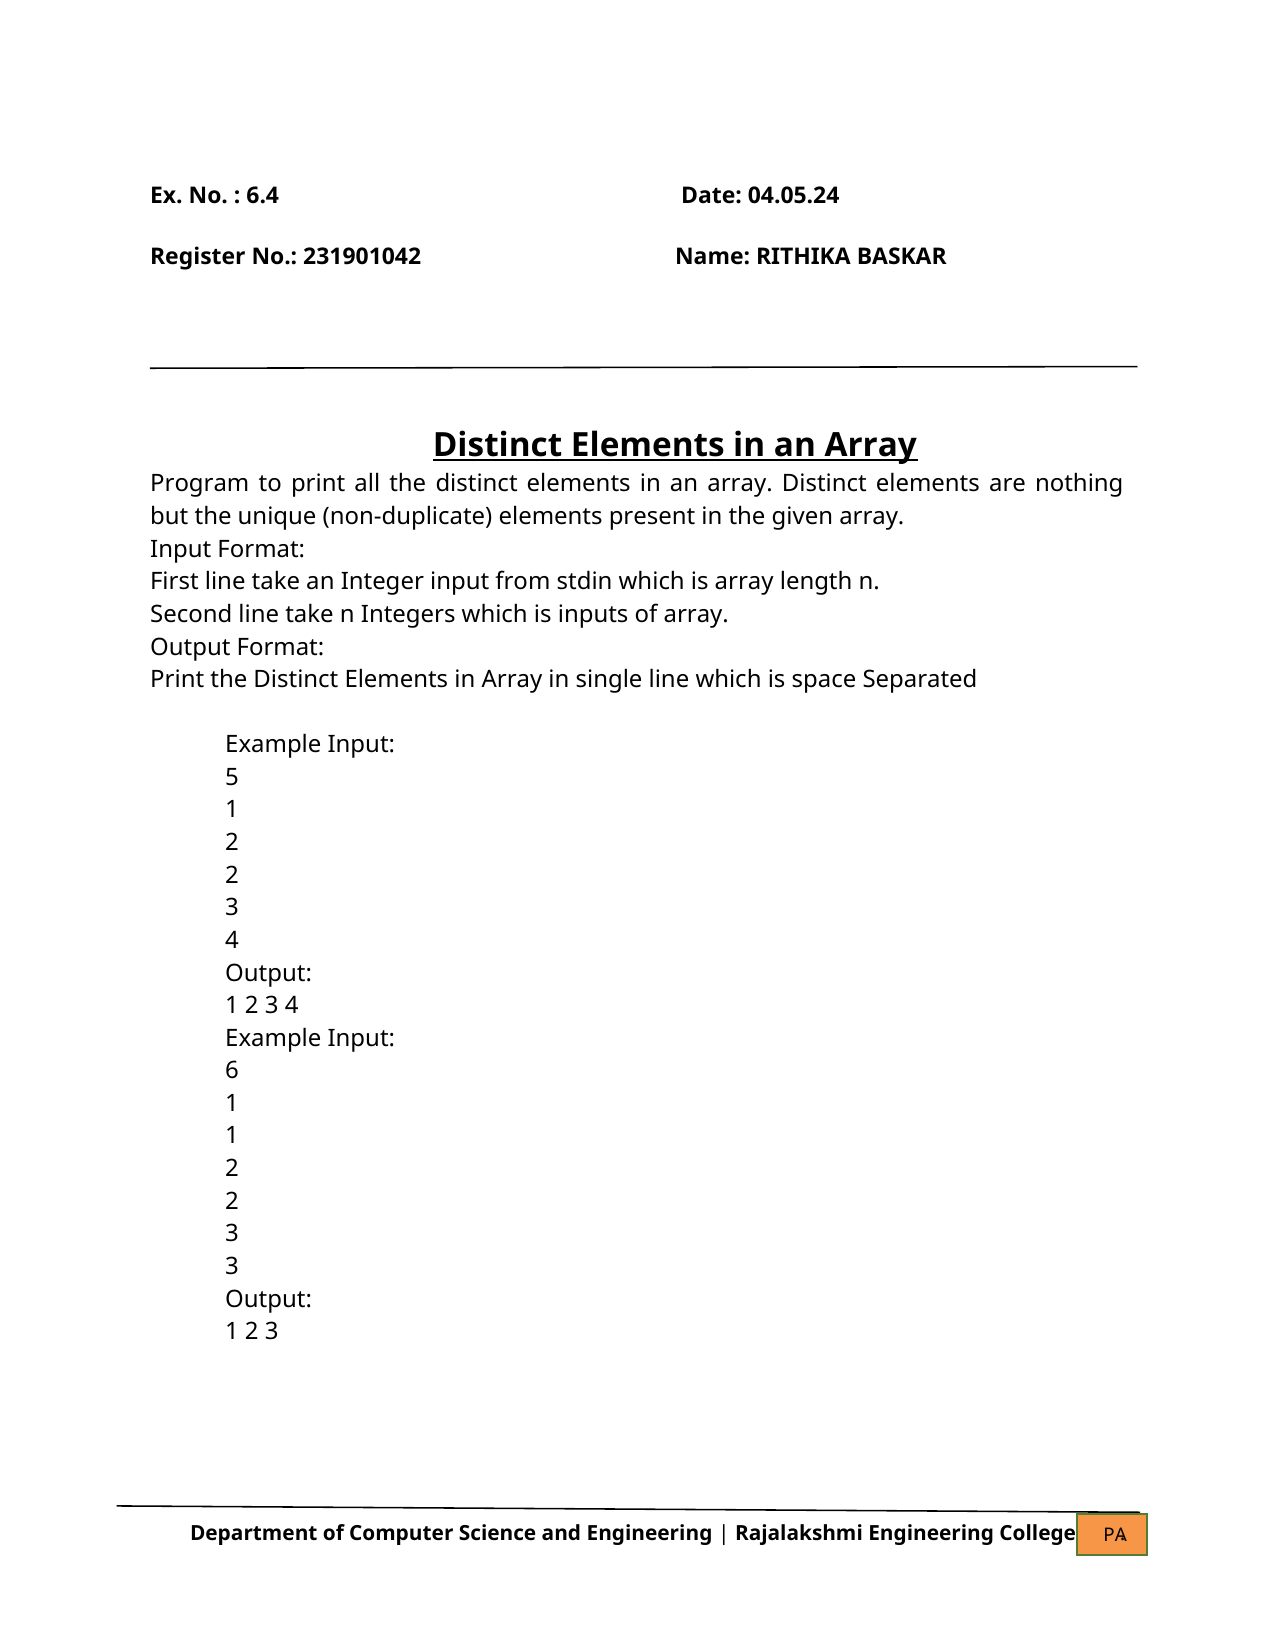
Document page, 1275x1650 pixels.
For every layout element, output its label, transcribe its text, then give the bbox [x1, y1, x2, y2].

text 2 [225, 1151, 1125, 1183]
text 3 [225, 1216, 1125, 1249]
text 1 [225, 1086, 1125, 1118]
text Output: [225, 1281, 1125, 1314]
text First line take an Integer input from stdin which is array length n. [150, 564, 1125, 597]
text Example Input: [225, 1021, 1125, 1053]
text 1 2 3 [225, 1314, 1125, 1347]
text Ex. No. : 6.4 Date: 04.05.24 [150, 179, 1125, 210]
text 1 [225, 792, 1125, 825]
text Program to print all the distinct elements in an array. Distinct elements are nothing but the unique (non-duplicate) elements present in the given array. [150, 466, 1125, 531]
text Output: [225, 955, 1125, 988]
text 1 2 3 4 [225, 988, 1125, 1021]
text 4 [225, 923, 1125, 955]
text 3 [225, 1249, 1125, 1281]
text Second line take n Integers which is inputs of array. [150, 597, 1125, 629]
text 2 [225, 857, 1125, 890]
text 2 [225, 1183, 1125, 1216]
text 5 [225, 760, 1125, 792]
text 3 [225, 890, 1125, 923]
text 6 [225, 1053, 1125, 1086]
text Example Input: [225, 727, 1125, 760]
text 2 [225, 825, 1125, 857]
text Print the Distinct Elements in Array in single line which is space Separated [150, 662, 1125, 694]
text Register No.: 231901042 Name: RITHIKA BASKAR [150, 239, 1125, 271]
text 1 [225, 1118, 1125, 1151]
text Output Format: [150, 629, 1125, 662]
text Distinct Elements in an Array [225, 421, 1125, 466]
text Input Format: [150, 531, 1125, 564]
